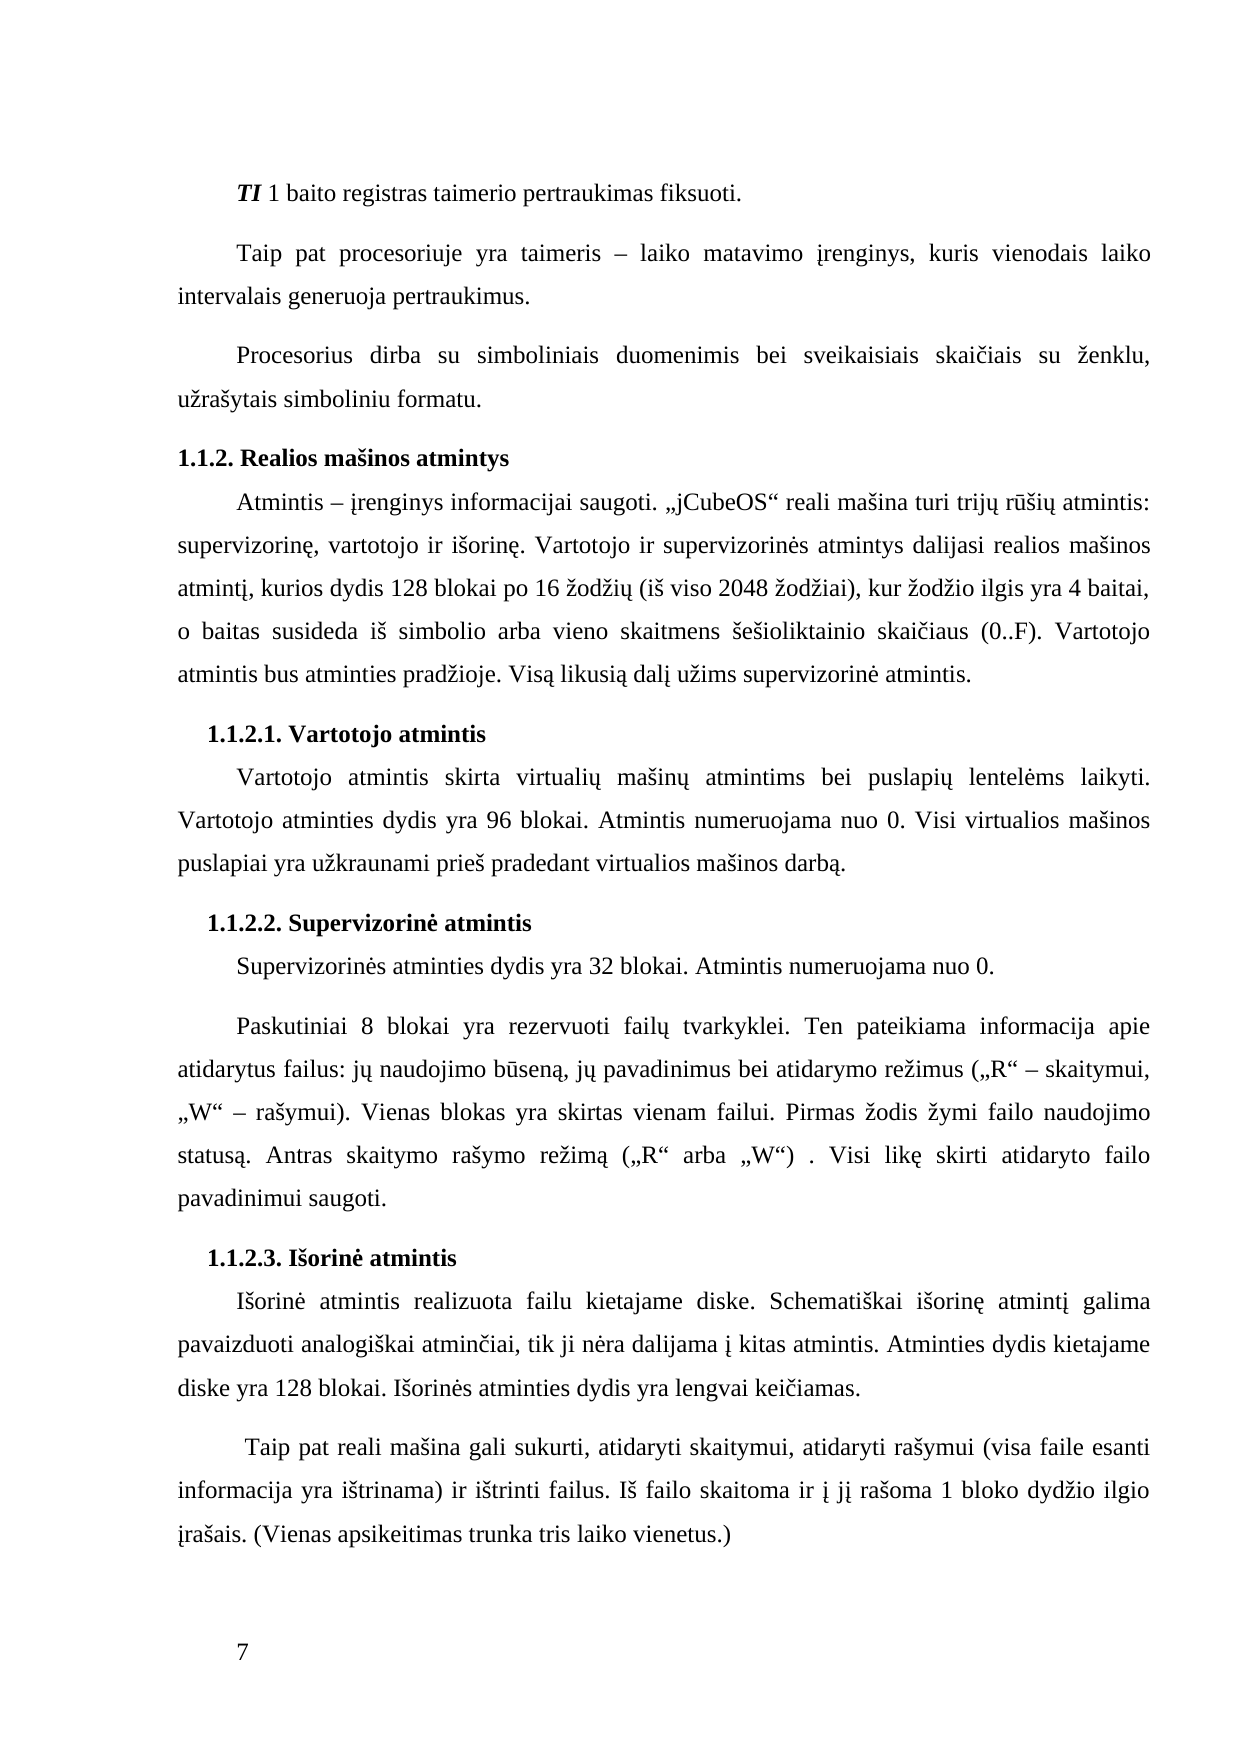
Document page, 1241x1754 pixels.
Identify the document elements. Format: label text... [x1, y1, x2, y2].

subtitle 1.1.2.3. Išorinė atmintis [177, 1243, 1152, 1272]
text Paskutiniai 8 blokai yra rezervuoti failų tvarkyklei. Ten pateikiama informacija apie atidarytus failus: jų naudojimo būseną, jų pavadinimus bei atidarymo režimus („R“ – skaitymui, „W“ – rašymui). Vienas blokas yra skirtas vienam failui. Pirmas žodis žymi failo naudojimo statusą. Antras skaitymo rašymo režimą („R“ arba „W“) . Visi likę skirti atidaryto failo pavadinimui saugoti. [177, 1011, 1152, 1212]
subtitle 1.1.2.2. Supervizorinė atmintis [177, 908, 1152, 937]
text Supervizorinės atminties dydis yra 32 blokai. Atmintis numeruojama nuo 0. [177, 951, 1152, 980]
text Taip pat procesoriuje yra taimeris – laiko matavimo įrenginys, kuris vienodais laiko intervalais generuoja pertraukimus. [177, 238, 1152, 309]
text Procesorius dirba su simboliniais duomenimis bei sveikaisiais skaičiais su ženklu, užrašytais simboliniu formatu. [177, 341, 1152, 412]
text Išorinė atmintis realizuota failu kietajame diske. Schematiškai išorinę atmintį galima pavaizduoti analogiškai atminčiai, tik ji nėra dalijama į kitas atmintis. Atminties dydis kietajame diske yra 128 blokai. Išorinės atminties dydis yra lengvai keičiamas. [177, 1286, 1152, 1401]
text Atmintis – įrenginys informacijai saugoti. „jCubeOS“ reali mašina turi trijų rūšių atmintis: supervizorinę, vartotojo ir išorinę. Vartotojo ir supervizorinės atmintys dalijasi realios mašinos atmintį, kurios dydis 128 blokai po 16 žodžių (iš viso 2048 žodžiai), kur žodžio ilgis yra 4 baitai, o baitas susideda iš simbolio arba vieno skaitmens šešioliktainio skaičiaus (0..F). Vartotojo atmintis bus atminties pradžioje. Visą likusią dalį užims supervizorinė atmintis. [177, 487, 1152, 688]
subtitle 1.1.2. Realios mašinos atmintys [177, 443, 1152, 472]
subtitle 1.1.2.1. Vartotojo atmintis [177, 719, 1152, 748]
text Vartotojo atmintis skirta virtualių mašinų atmintims bei puslapių lentelėms laikyti. Vartotojo atminties dydis yra 96 blokai. Atmintis numeruojama nuo 0. Visi virtualios mašinos puslapiai yra užkraunami prieš pradedant virtualios mašinos darbą. [177, 762, 1152, 877]
text Taip pat reali mašina gali sukurti, atidaryti skaitymui, atidaryti rašymui (visa faile esanti informacija yra ištrinama) ir ištrinti failus. Iš failo skaitoma ir į jį rašoma 1 bloko dydžio ilgio įrašais. (Vienas apsikeitimas trunka tris laiko vienetus.) [177, 1432, 1152, 1547]
text TI 1 baito registras taimerio pertraukimas fiksuoti. [177, 178, 1152, 207]
